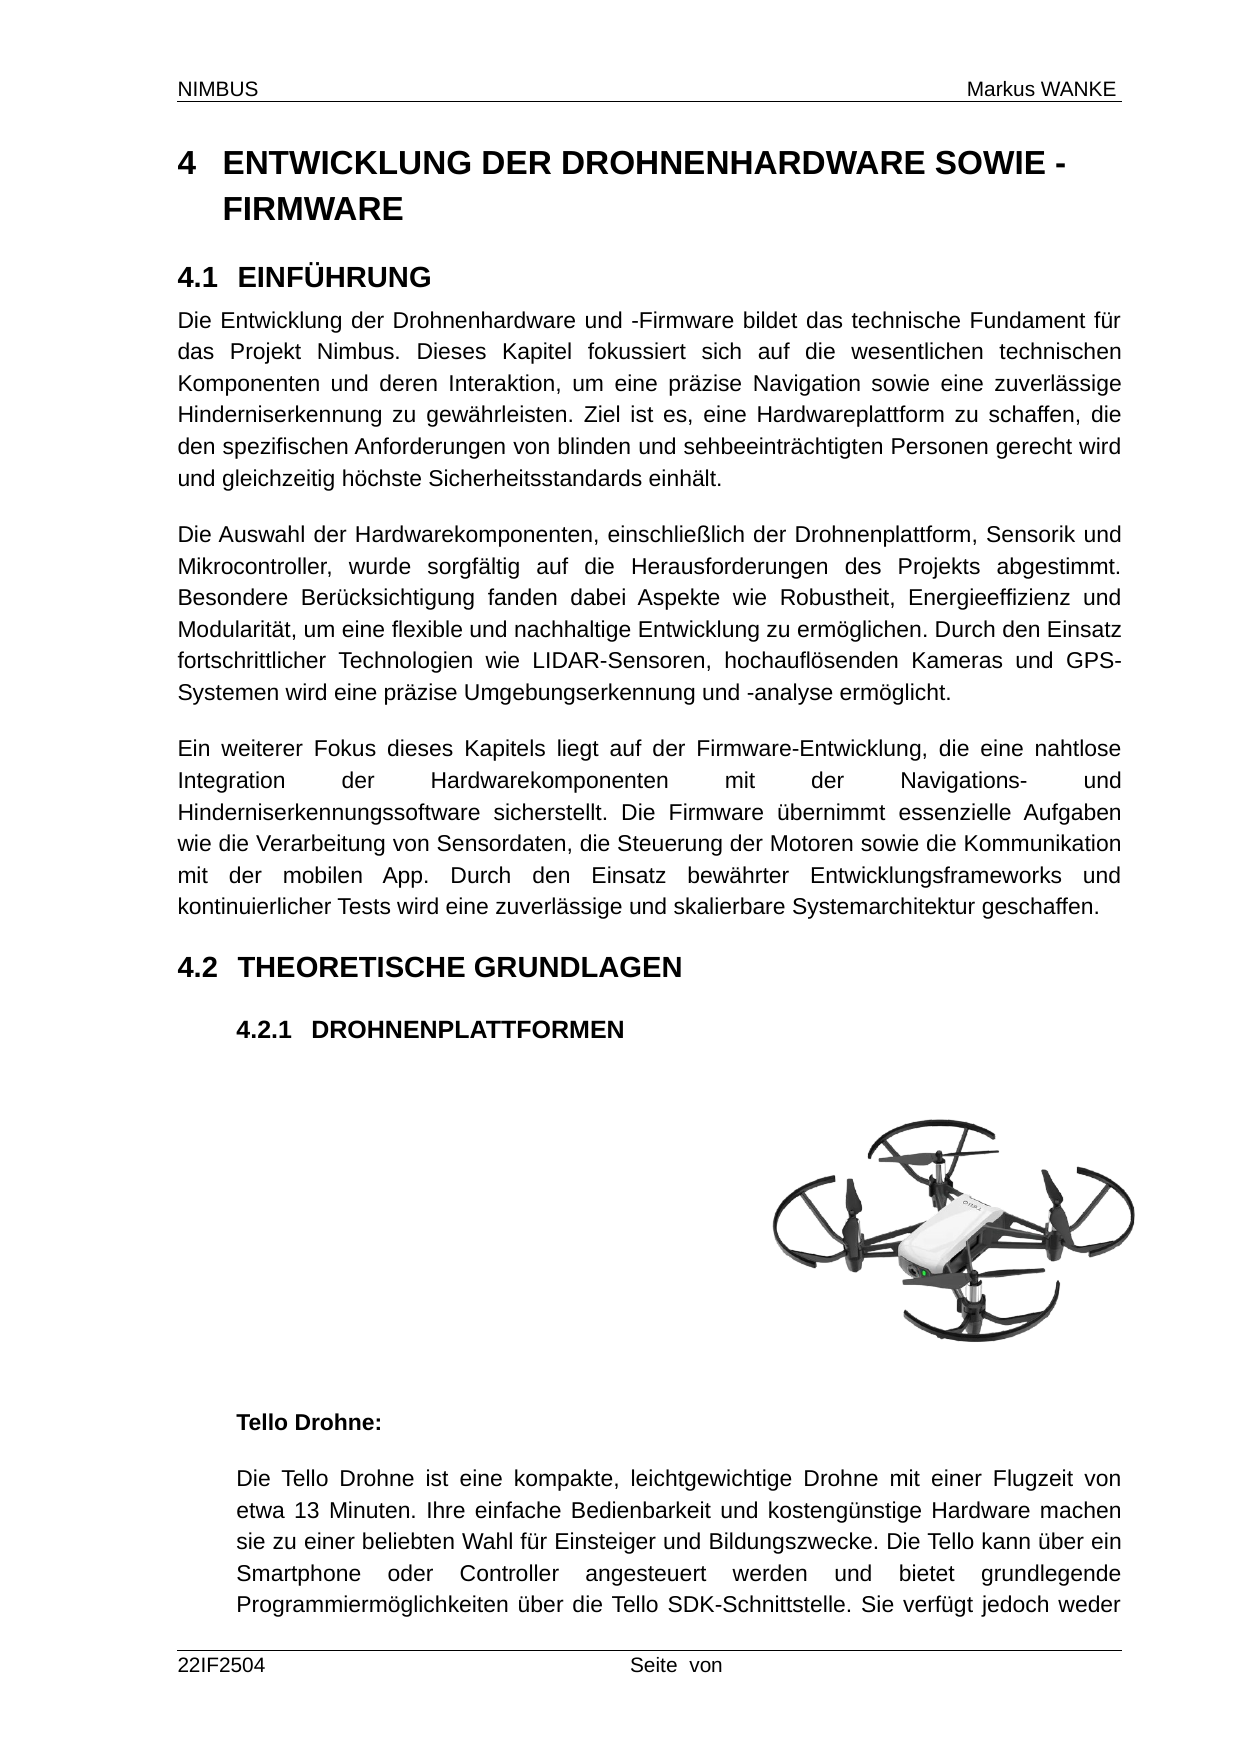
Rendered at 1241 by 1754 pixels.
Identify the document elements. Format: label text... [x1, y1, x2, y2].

subtitle Theoretische Grundlagen [177, 950, 1122, 983]
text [236, 1465, 1122, 1618]
subtitle Entwicklung der Drohnenhardware sowie -Firmware [177, 143, 1122, 228]
text Die Entwicklung der Drohnenhardware und -Firmware bildet das technische Fundament für das Projekt Nimbus. Dieses Kapitel fokussiert sich auf die wesentlichen technischen Komponenten und deren Interaktion, um eine präzise Navigation sowie eine zuverlässige Hinderniserkennung zu gewährleisten. Ziel ist es, eine Hardwareplattform zu schaffen, die den spezifischen Anforderungen von blinden und sehbeeinträchtigten Personen gerecht wird und gleichzeitig höchste Sicherheitsstandards einhält. [177, 307, 1122, 491]
picture [772, 1070, 1135, 1392]
text Ein weiterer Fokus dieses Kapitels liegt auf der Firmware-Entwicklung, die eine nahtlose Integration der Hardwarekomponenten mit der Navigations- und Hinderniserkennungssoftware sicherstellt. Die Firmware übernimmt essenzielle Aufgaben wie die Verarbeitung von Sensordaten, die Steuerung der Motoren sowie die Kommunikation mit der mobilen App. Durch den Einsatz bewährter Entwicklungsframeworks und kontinuierlicher Tests wird eine zuverlässige und skalierbare Systemarchitektur geschaffen. [177, 735, 1122, 919]
text Die Auswahl der Hardwarekomponenten, einschließlich der Drohnenplattform, Sensorik und Mikrocontroller, wurde sorgfältig auf die Herausforderungen des Projekts abgestimmt. Besondere Berücksichtigung fanden dabei Aspekte wie Robustheit, Energieeffizienz und Modularität, um eine flexible und nachhaltige Entwicklung zu ermöglichen. Durch den Einsatz fortschrittlicher Technologien wie LIDAR-Sensoren, hochauflösenden Kameras und GPS-Systemen wird eine präzise Umgebungserkennung und -analyse ermöglicht. [177, 521, 1122, 705]
subtitle Einführung [177, 260, 1122, 294]
subtitle Drohnenplattformen [236, 1015, 1122, 1044]
